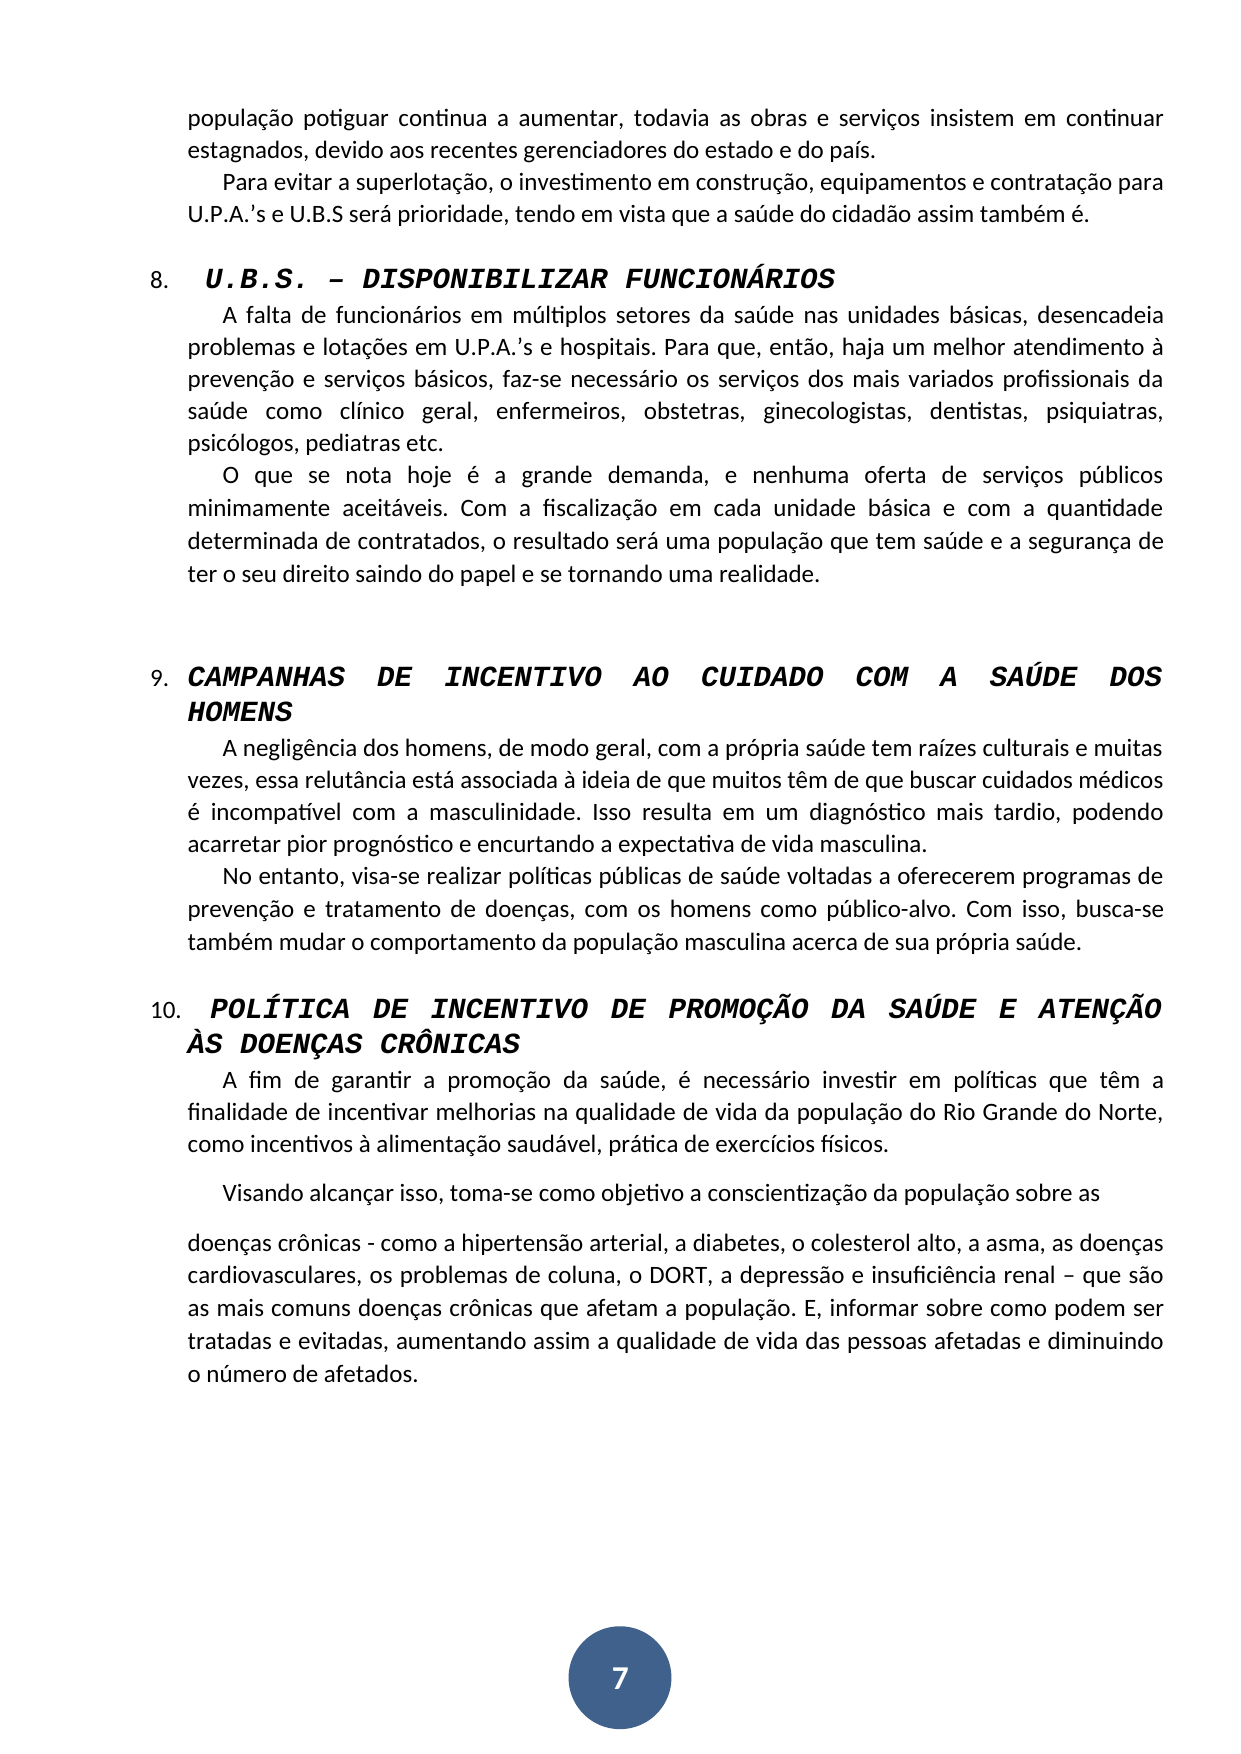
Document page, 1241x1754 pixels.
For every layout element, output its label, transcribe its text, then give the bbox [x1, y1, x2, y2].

list Para evitar a superlotação, o investimento em construção, equipamentos e contratação para U.P.A.’s e U.B.S será prioridade, tendo em vista que a saúde do cidadão assim também é. [187, 166, 1165, 229]
list No entanto, visa-se realizar políticas públicas de saúde voltadas a oferecerem programas de prevenção e tratamento de doenças, com os homens como público-alvo. Com isso, busca-se também mudar o comportamento da população masculina acerca de sua própria saúde. [187, 860, 1165, 957]
list A negligência dos homens, de modo geral, com a própria saúde tem raízes culturais e muitas vezes, essa relutância está associada à ideia de que muitos têm de que buscar cuidados médicos é incompatível com a masculinidade. Isso resulta em um diagnóstico mais tardio, podendo acarretar pior prognóstico e encurtando a expectativa de vida masculina. [187, 732, 1165, 859]
text Visando alcançar isso, toma-se como objetivo a conscientização da população sobre as [187, 1177, 1165, 1208]
list doenças crônicas - como a hipertensão arterial, a diabetes, o colesterol alto, a asma, as doenças cardiovasculares, os problemas de coluna, o DORT, a depressão e insuficiência renal – que são as mais comuns doenças crônicas que afetam a população. E, informar sobre como podem ser tratadas e evitadas, aumentando assim a qualidade de vida das pessoas afetadas e diminuindo o número de afetados. [187, 1227, 1165, 1389]
list U.B.S. – DISPONIBILIZAR FUNCIONÁRIOS [150, 264, 1165, 297]
list A falta de funcionários em múltiplos setores da saúde nas unidades básicas, desencadeia problemas e lotações em U.P.A.’s e hospitais. Para que, então, haja um melhor atendimento à prevenção e serviços básicos, faz-se necessário os serviços dos mais variados profissionais da saúde como clínico geral, enfermeiros, obstetras, ginecologistas, dentistas, psiquiatras, psicólogos, pediatras etc. [187, 299, 1165, 458]
list O que se nota hoje é a grande demanda, e nenhuma oferta de serviços públicos minimamente aceitáveis. Com a fiscalização em cada unidade básica e com a quantidade determinada de contratados, o resultado será uma população que tem saúde e a segurança de ter o seu direito saindo do papel e se tornando uma realidade. [187, 459, 1165, 589]
list CAMPANHAS DE INCENTIVO AO CUIDADO COM A SAÚDE DOS HOMENS [150, 662, 1165, 730]
list POLÍTICA DE INCENTIVO DE PROMOÇÃO DA SAÚDE E ATENÇÃO ÀS DOENÇAS CRÔNICAS [150, 994, 1165, 1063]
list A fim de garantir a promoção da saúde, é necessário investir em políticas que têm a finalidade de incentivar melhorias na qualidade de vida da população do Rio Grande do Norte, como incentivos à alimentação saudável, prática de exercícios físicos. [187, 1064, 1165, 1159]
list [187, 102, 1165, 164]
